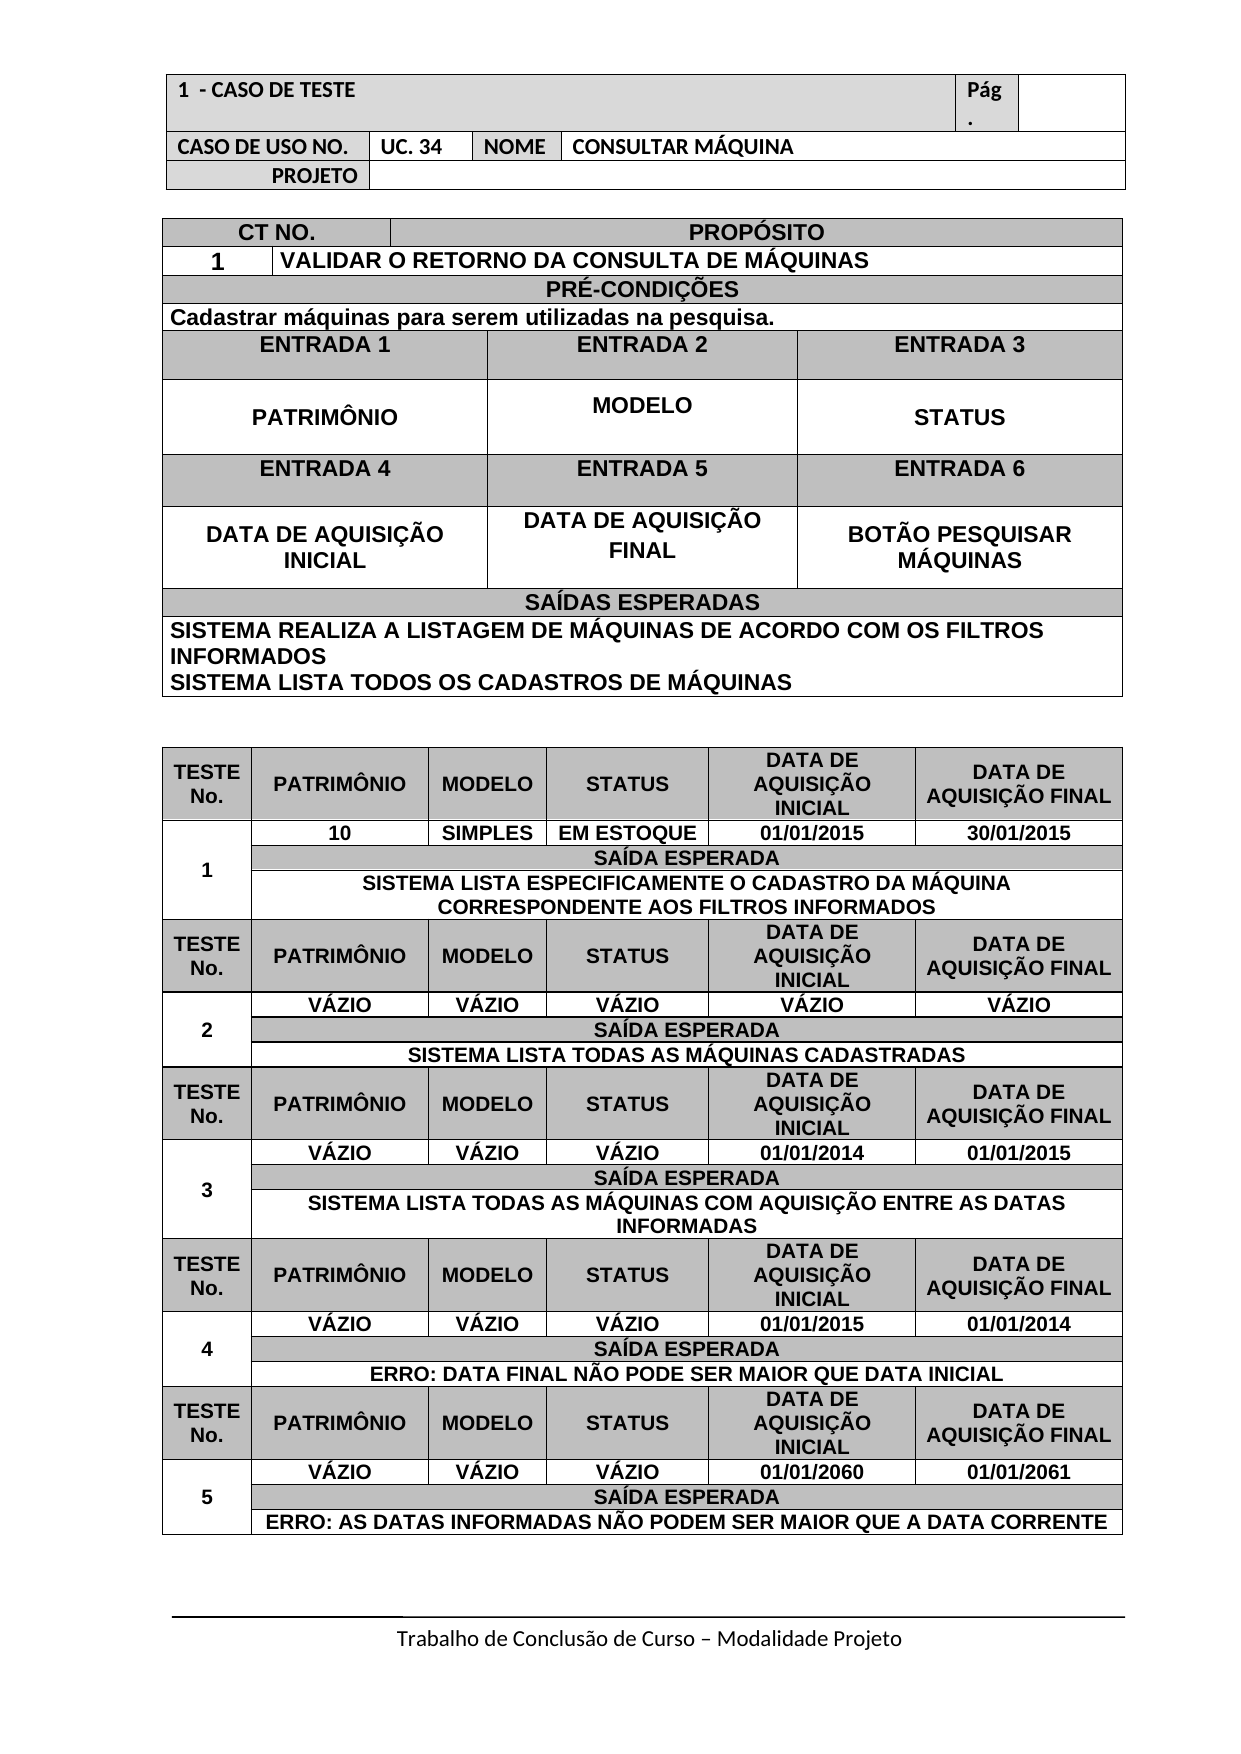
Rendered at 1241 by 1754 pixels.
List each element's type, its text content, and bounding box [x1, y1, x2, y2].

table_cell ENTRADA 1 [163, 331, 487, 379]
table_cell ENTRADA 4 [163, 455, 487, 506]
table_cell ENTRADA 3 [798, 331, 1122, 379]
table_cell 3 [163, 1140, 251, 1238]
table_cell DATA DE AQUISIÇÃO INICIAL [709, 920, 915, 991]
table_cell ENTRADA 6 [798, 455, 1122, 506]
table_cell STATUS [547, 1068, 708, 1139]
table_cell 5 [163, 1460, 251, 1534]
table_cell PRÉ-CONDIÇÕES [163, 276, 1122, 303]
table_cell DATA DE AQUISIÇÃO FINAL [488, 507, 797, 588]
table_cell PATRIMÔNIO [252, 1239, 428, 1311]
table_cell STATUS [547, 1239, 708, 1311]
table_cell VÁZIO [429, 993, 546, 1016]
table_cell SISTEMA LISTA TODAS AS MÁQUINAS COM AQUISIÇÃO ENTRE AS DATAS INFORMADAS [252, 1190, 1122, 1238]
table_cell VÁZIO [547, 1312, 708, 1336]
table_cell SISTEMA LISTA ESPECIFICAMENTE O CADASTRO DA MÁQUINA CORRESPONDENTE AOS FILTROS INFORMADOS [252, 871, 1122, 918]
table_cell TESTE No. [163, 920, 251, 991]
table_cell PATRIMÔNIO [252, 920, 428, 991]
table_cell VÁZIO [429, 1460, 546, 1484]
table_cell MODELO [429, 1068, 546, 1139]
table_cell MODELO [488, 380, 797, 454]
table_cell ERRO: AS DATAS INFORMADAS NÃO PODEM SER MAIOR QUE A DATA CORRENTE [252, 1510, 1122, 1534]
table_header PROPÓSITO [391, 219, 1122, 246]
table_cell 2 [163, 993, 251, 1066]
table_cell DATA DE AQUISIÇÃO INICIAL [709, 1239, 915, 1311]
table_cell ERRO: DATA FINAL NÃO PODE SER MAIOR QUE DATA INICIAL [252, 1362, 1122, 1386]
table_cell DATA DE AQUISIÇÃO FINAL [916, 1068, 1122, 1139]
table_cell EM ESTOQUE [547, 821, 708, 844]
table_cell 01/01/2015 [709, 821, 915, 844]
table_cell SISTEMA LISTA TODAS AS MÁQUINAS CADASTRADAS [252, 1043, 1122, 1066]
table_cell 01/01/2060 [709, 1460, 915, 1484]
table_cell 10 [252, 821, 428, 844]
table_cell 01/01/2015 [916, 1140, 1122, 1164]
table_cell TESTE No. [163, 1387, 251, 1459]
table_cell VÁZIO [429, 1312, 546, 1336]
table_header DATA DE AQUISIÇÃO FINAL [916, 748, 1122, 819]
table_cell DATA DE AQUISIÇÃO INICIAL [163, 507, 487, 588]
table_cell 30/01/2015 [916, 821, 1122, 844]
table_cell TESTE No. [163, 1239, 251, 1311]
table_cell VÁZIO [916, 993, 1122, 1016]
table_cell 01/01/2014 [916, 1312, 1122, 1336]
table_cell 1 [163, 247, 272, 275]
table_cell SAÍDA ESPERADA [252, 1165, 1122, 1189]
table_cell VÁZIO [547, 993, 708, 1016]
table_cell SAÍDA ESPERADA [252, 1018, 1122, 1041]
table_cell STATUS [798, 380, 1122, 454]
table_header DATA DE AQUISIÇÃO INICIAL [709, 748, 915, 819]
table_cell SAÍDA ESPERADA [252, 1337, 1122, 1361]
table_cell DATA DE AQUISIÇÃO INICIAL [709, 1068, 915, 1139]
table_cell 01/01/2015 [709, 1312, 915, 1336]
table_cell VALIDAR O RETORNO DA CONSULTA DE MÁQUINAS [273, 247, 1122, 275]
table_cell ENTRADA 2 [488, 331, 797, 379]
table_cell SAÍDA ESPERADA [252, 846, 1122, 869]
table_cell PATRIMÔNIO [252, 1068, 428, 1139]
table_cell VÁZIO [547, 1460, 708, 1484]
table_cell VÁZIO [252, 993, 428, 1016]
table_cell MODELO [429, 1239, 546, 1311]
table_cell PATRIMÔNIO [163, 380, 487, 454]
table_cell DATA DE AQUISIÇÃO FINAL [916, 920, 1122, 991]
table_cell DATA DE AQUISIÇÃO FINAL [916, 1239, 1122, 1311]
table_cell SAÍDAS ESPERADAS [163, 589, 1122, 616]
table_cell DATA DE AQUISIÇÃO FINAL [916, 1387, 1122, 1459]
table_cell 01/01/2061 [916, 1460, 1122, 1484]
table_cell Cadastrar máquinas para serem utilizadas na pesquisa. [163, 304, 1122, 330]
table_cell STATUS [547, 1387, 708, 1459]
table_cell 4 [163, 1312, 251, 1386]
table_cell 01/01/2014 [709, 1140, 915, 1164]
table_cell SAÍDA ESPERADA [252, 1485, 1122, 1509]
table_cell BOTÃO PESQUISAR MÁQUINAS [798, 507, 1122, 588]
table_header STATUS [547, 748, 708, 819]
table_cell MODELO [429, 1387, 546, 1459]
table_cell VÁZIO [252, 1460, 428, 1484]
table_header PATRIMÔNIO [252, 748, 428, 819]
table_cell PATRIMÔNIO [252, 1387, 428, 1459]
table_cell MODELO [429, 920, 546, 991]
table_cell VÁZIO [429, 1140, 546, 1164]
table_cell VÁZIO [547, 1140, 708, 1164]
table_cell VÁZIO [252, 1140, 428, 1164]
table_cell TESTE No. [163, 1068, 251, 1139]
table_cell STATUS [547, 920, 708, 991]
table_cell SISTEMA REALIZA A LISTAGEM DE MÁQUINAS DE ACORDO COM OS FILTROS INFORMADOS SISTEMA LISTA TODOS OS CADASTROS DE MÁQUINAS [163, 617, 1122, 696]
table_header CT NO. [163, 219, 390, 246]
table_cell 1 [163, 821, 251, 918]
table_cell SIMPLES [429, 821, 546, 844]
table_cell ENTRADA 5 [488, 455, 797, 506]
table_cell VÁZIO [709, 993, 915, 1016]
table_cell DATA DE AQUISIÇÃO INICIAL [709, 1387, 915, 1459]
table_cell VÁZIO [252, 1312, 428, 1336]
table_header MODELO [429, 748, 546, 819]
table_header TESTE No. [163, 748, 251, 819]
